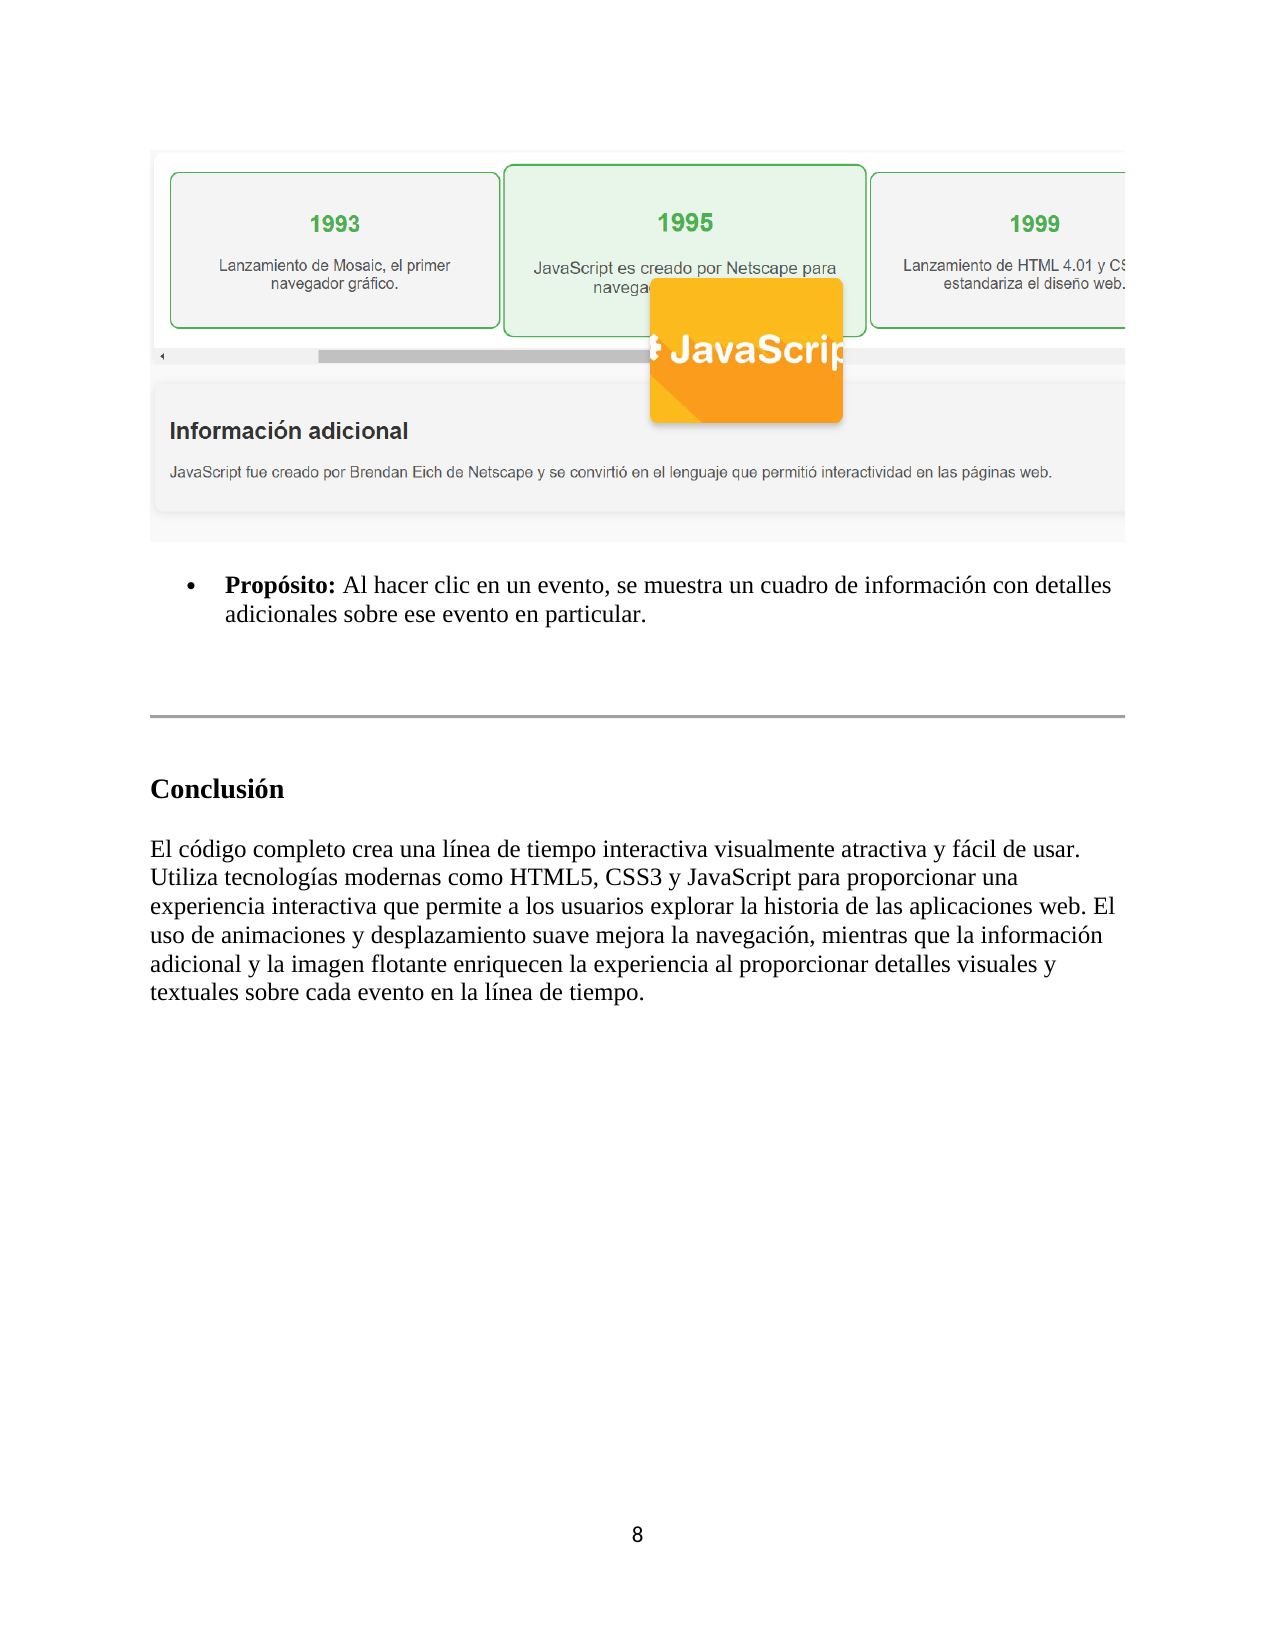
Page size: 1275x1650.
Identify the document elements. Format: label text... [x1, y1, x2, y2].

list Propósito: Al hacer clic en un evento, se muestra un cuadro de información con detalles adicionales sobre ese evento en particular. [187, 570, 1125, 628]
text El código completo crea una línea de tiempo interactiva visualmente atractiva y fácil de usar. Utiliza tecnologías modernas como HTML5, CSS3 y JavaScript para proporcionar una experiencia interactiva que permite a los usuarios explorar la historia de las aplicaciones web. El uso de animaciones y desplazamiento suave mejora la navegación, mientras que la información adicional y la imagen flotante enriquecen la experiencia al proporcionar detalles visuales y textuales sobre cada evento en la línea de tiempo. [150, 834, 1125, 1006]
text Conclusión [150, 772, 1125, 804]
picture [150, 150, 1125, 542]
